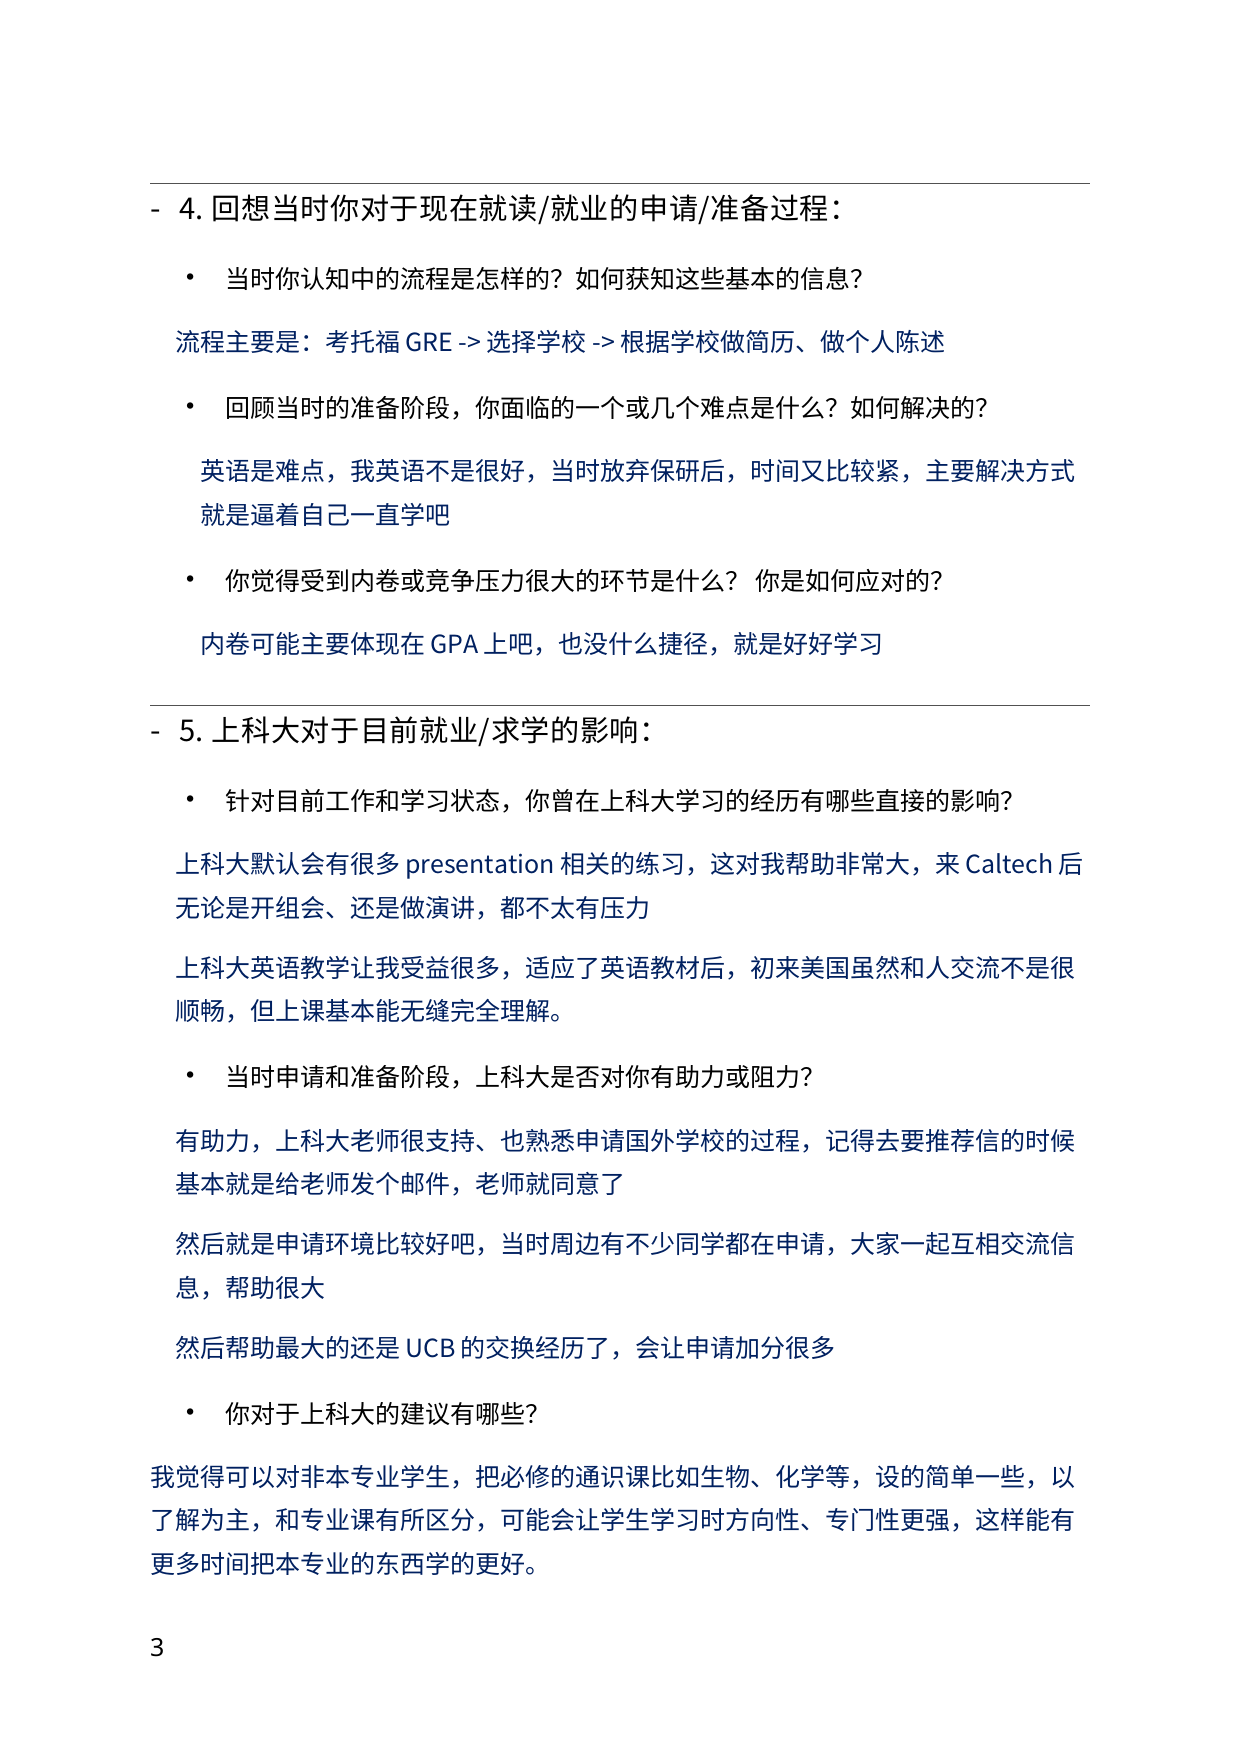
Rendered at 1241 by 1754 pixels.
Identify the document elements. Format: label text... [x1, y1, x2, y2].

list 你对于上科大的建议有哪些？ [175, 1388, 1090, 1432]
list 5. 上科大对于目前就业/求学的影响： [150, 706, 1090, 750]
list 针对目前工作和学习状态，你曾在上科大学习的经历有哪些直接的影响？ [175, 776, 1090, 819]
text 上科大英语教学让我受益很多，适应了英语教材后，初来美国虽然和人交流不是很顺畅，但上课基本能无缝完全理解。 [175, 948, 1090, 1028]
text 然后就是申请环境比较好吧，当时周边有不少同学都在申请，大家一起互相交流信息，帮助很大 [175, 1224, 1090, 1304]
list 回顾当时的准备阶段，你面临的一个或几个难点是什么？如何解决的？ [175, 383, 1090, 426]
text 流程主要是：考托福GRE -> 选择学校 -> 根据学校做简历、做个人陈述 [175, 322, 1090, 359]
text 我觉得可以对非本专业学生，把必修的通识课比如生物、化学等，设的简单一些，以了解为主，和专业课有所区分，可能会让学生学习时方向性、专门性更强，这样能有更多时间把本专业的东西学的更好。 [150, 1457, 1090, 1581]
list 当时申请和准备阶段，上科大是否对你有助力或阻力？ [175, 1052, 1090, 1096]
text 英语是难点，我英语不是很好，当时放弃保研后，时间又比较紧，主要解决方式就是逼着自己一直学吧 [200, 452, 1090, 531]
text 有助力，上科大老师很支持、也熟悉申请国外学校的过程，记得去要推荐信的时候基本就是给老师发个邮件，老师就同意了 [175, 1121, 1090, 1201]
list 4. 回想当时你对于现在就读/就业的申请/准备过程： [150, 184, 1090, 228]
text 内卷可能主要体现在GPA上吧，也没什么捷径，就是好好学习 [200, 624, 1090, 661]
list 当时你认知中的流程是怎样的？如何获知这些基本的信息？ [175, 253, 1090, 297]
list 你觉得受到内卷或竞争压力很大的环节是什么？ 你是如何应对的？ [175, 555, 1090, 599]
text 然后帮助最大的还是UCB的交换经历了，会让申请加分很多 [175, 1328, 1090, 1364]
text 上科大默认会有很多presentation相关的练习，这对我帮助非常大，来Caltech后无论是开组会、还是做演讲，都不太有压力 [175, 845, 1090, 924]
